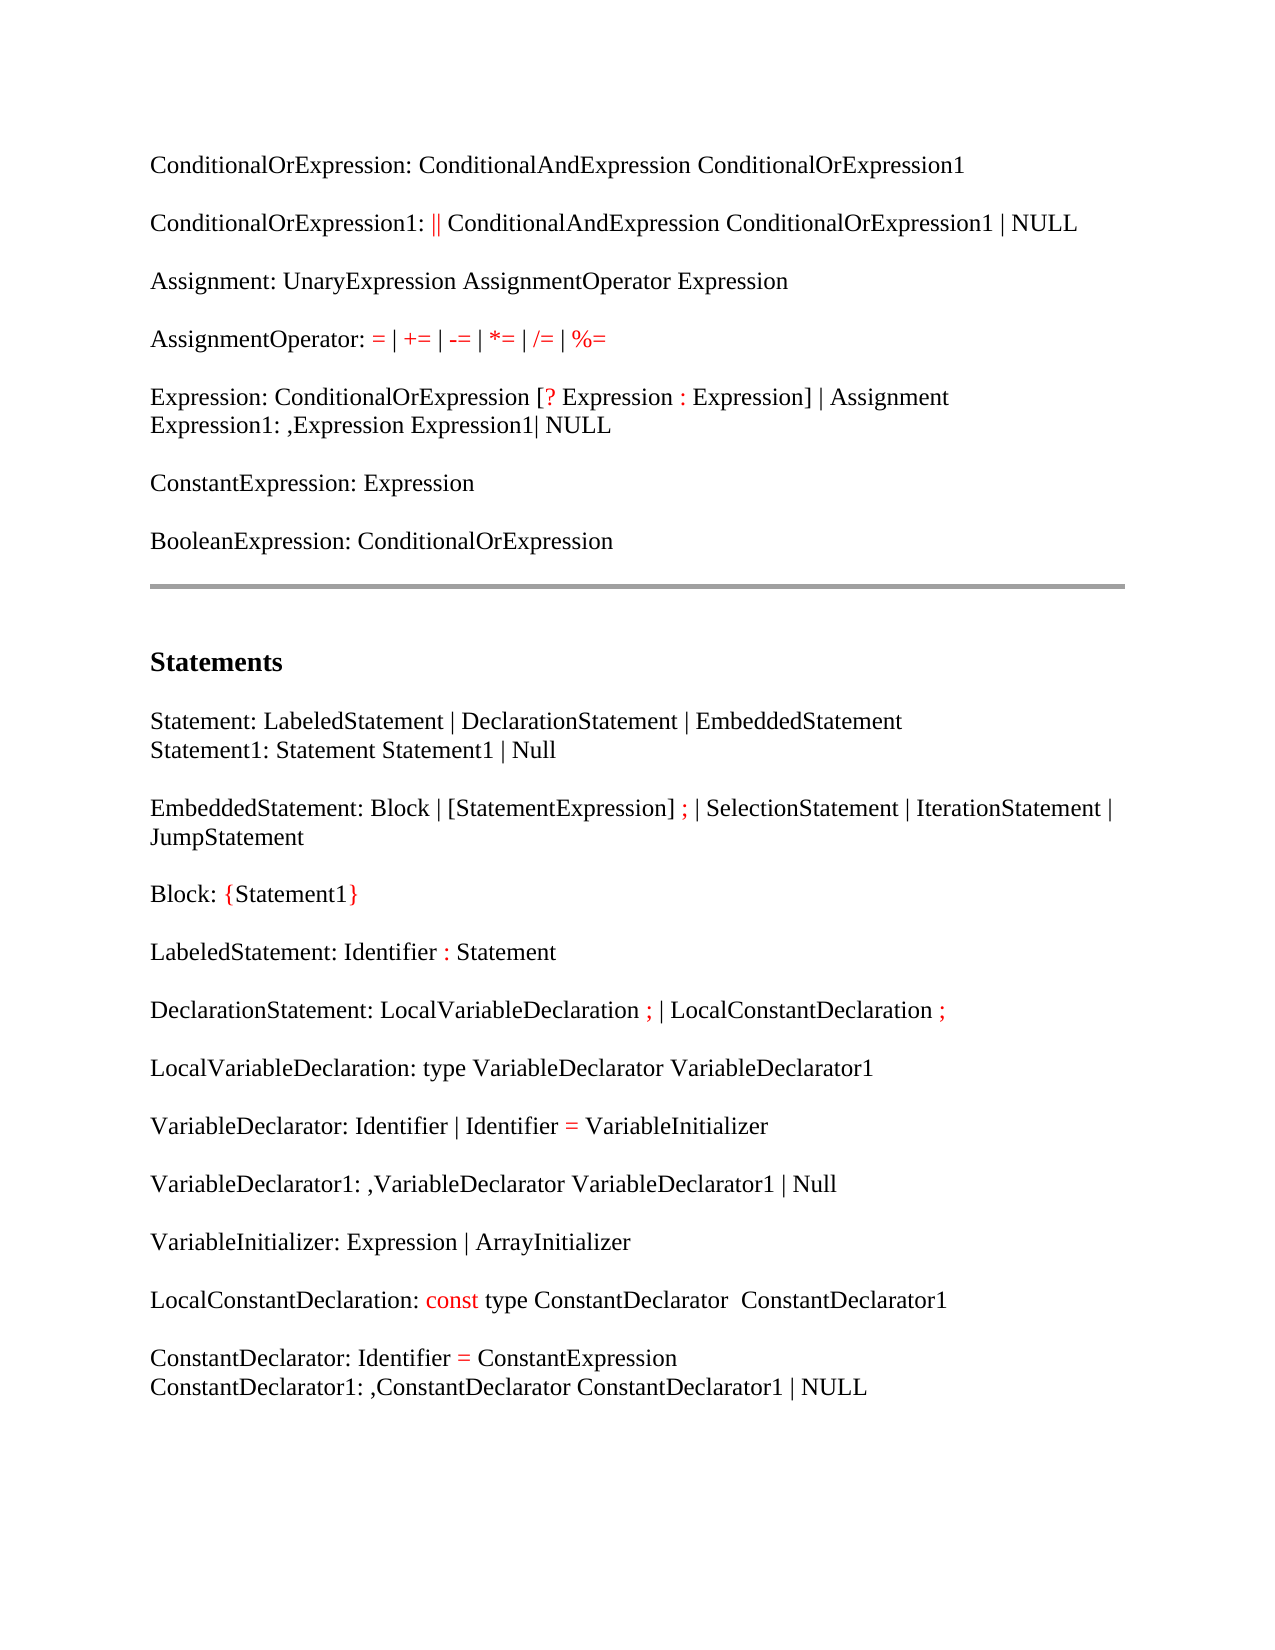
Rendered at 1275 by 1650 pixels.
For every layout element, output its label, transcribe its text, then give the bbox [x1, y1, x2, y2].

text ConditionalOrExpression1: || ConditionalAndExpression ConditionalOrExpression1 | NULL [150, 208, 1125, 237]
text Block: {Statement1} [150, 879, 1125, 908]
text Statements [150, 644, 1125, 677]
text ConstantExpression: Expression [150, 468, 1125, 497]
text EmbeddedStatement: Block | [StatementExpression] ; | SelectionStatement | IterationStatement | JumpStatement [150, 793, 1125, 850]
text Statement: LabeledStatement | DeclarationStatement | EmbeddedStatement Statement1: Statement Statement1 | Null [150, 706, 1125, 764]
text VariableDeclarator: Identifier | Identifier = VariableInitializer [150, 1111, 1125, 1140]
text ConstantDeclarator: Identifier = ConstantExpression ConstantDeclarator1: ,ConstantDeclarator ConstantDeclarator1 | NULL [150, 1343, 1125, 1400]
text LocalVariableDeclaration: type VariableDeclarator VariableDeclarator1 [150, 1053, 1125, 1082]
text VariableDeclarator1: ,VariableDeclarator VariableDeclarator1 | Null [150, 1169, 1125, 1198]
text AssignmentOperator: = | += | -= | *= | /= | %= [150, 324, 1125, 352]
text BooleanExpression: ConditionalOrExpression [150, 526, 1125, 555]
text LocalConstantDeclaration: const type ConstantDeclarator ConstantDeclarator1 [150, 1285, 1125, 1314]
text ConditionalOrExpression: ConditionalAndExpression ConditionalOrExpression1 [150, 150, 1125, 179]
text Expression: ConditionalOrExpression [? Expression : Expression] | Assignment Expression1: ,Expression Expression1| NULL [150, 382, 1125, 439]
text Assignment: UnaryExpression AssignmentOperator Expression [150, 266, 1125, 294]
text DeclarationStatement: LocalVariableDeclaration ; | LocalConstantDeclaration ; [150, 995, 1125, 1024]
text LabeledStatement: Identifier : Statement [150, 937, 1125, 966]
text VariableInitializer: Expression | ArrayInitializer [150, 1227, 1125, 1256]
